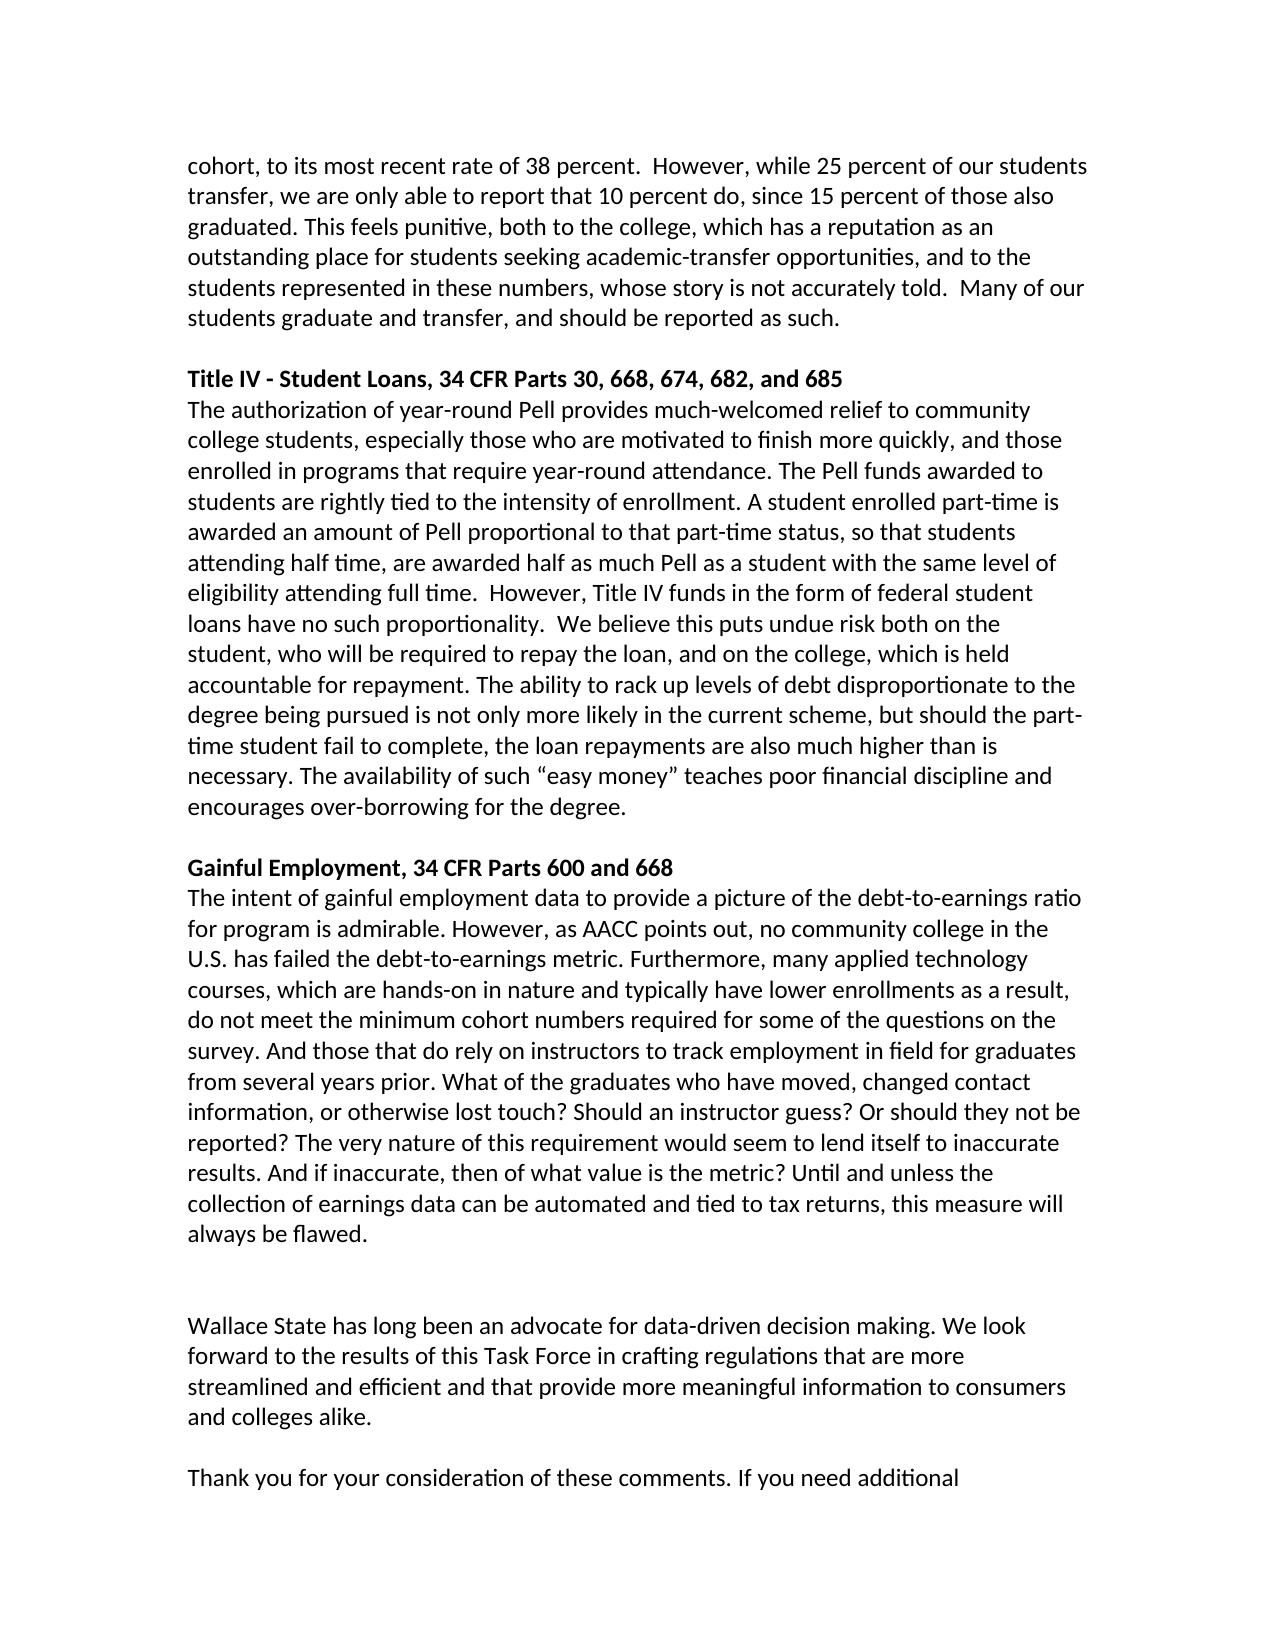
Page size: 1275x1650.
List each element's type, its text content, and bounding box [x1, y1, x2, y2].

text The authorization of year-round Pell provides much-welcomed relief to community college students, especially those who are motivated to finish more quickly, and those enrolled in programs that require year-round attendance. The Pell funds awarded to students are rightly tied to the intensity of enrollment. A student enrolled part-time is awarded an amount of Pell proportional to that part-time status, so that students attending half time, are awarded half as much Pell as a student with the same level of eligibility attending full time. However, Title IV funds in the form of federal student loans have no such proportionality. We believe this puts undue risk both on the student, who will be required to repay the loan, and on the college, which is held accountable for repayment. The ability to rack up levels of debt disproportionate to the degree being pursued is not only more likely in the current scheme, but should the part-time student fail to complete, the loan repayments are also much higher than is necessary. The availability of such “easy money” teaches poor financial discipline and encourages over-borrowing for the degree. [187, 394, 1087, 821]
text Wallace State has long been an advocate for data-driven decision making. We look forward to the results of this Task Force in crafting regulations that are more streamlined and efficient and that provide more meaningful information to consumers and colleges alike. [187, 1310, 1087, 1432]
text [187, 150, 1087, 333]
text Title IV - Student Loans, 34 CFR Parts 30, 668, 674, 682, and 685 [187, 364, 1087, 394]
text The intent of gainful employment data to provide a picture of the debt-to-earnings ratio for program is admirable. However, as AACC points out, no community college in the U.S. has failed the debt-to-earnings metric. Furthermore, many applied technology courses, which are hands-on in nature and typically have lower enrollments as a result, do not meet the minimum cohort numbers required for some of the questions on the survey. And those that do rely on instructors to track employment in field for graduates from several years prior. What of the graduates who have moved, changed contact information, or otherwise lost touch? Should an instructor guess? Or should they not be reported? The very nature of this requirement would seem to lend itself to inaccurate results. And if inaccurate, then of what value is the metric? Until and unless the collection of earnings data can be automated and tied to tax returns, this measure will always be flawed. [187, 882, 1087, 1249]
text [187, 1462, 1087, 1493]
text Gainful Employment, 34 CFR Parts 600 and 668 [187, 852, 1087, 882]
